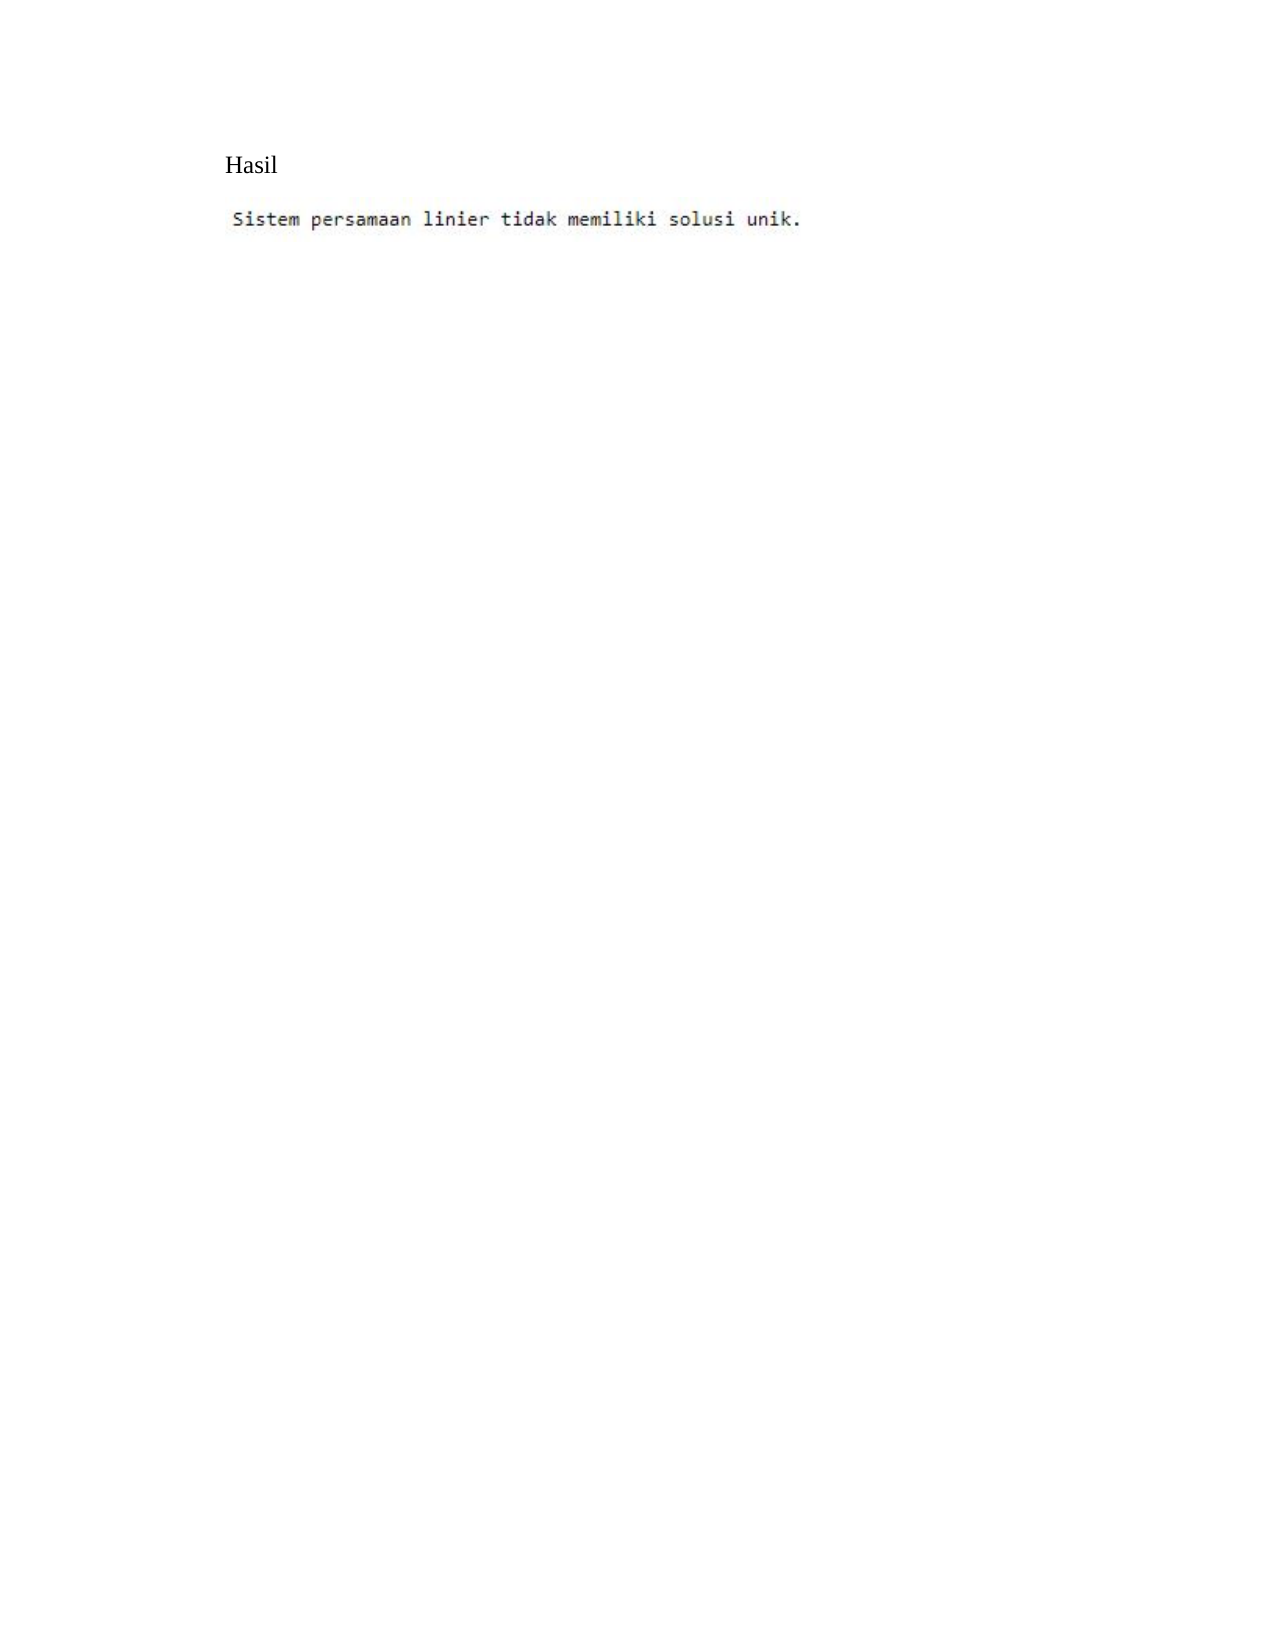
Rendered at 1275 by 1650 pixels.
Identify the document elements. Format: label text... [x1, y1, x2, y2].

picture [225, 197, 808, 242]
text Hasil [150, 150, 1125, 179]
